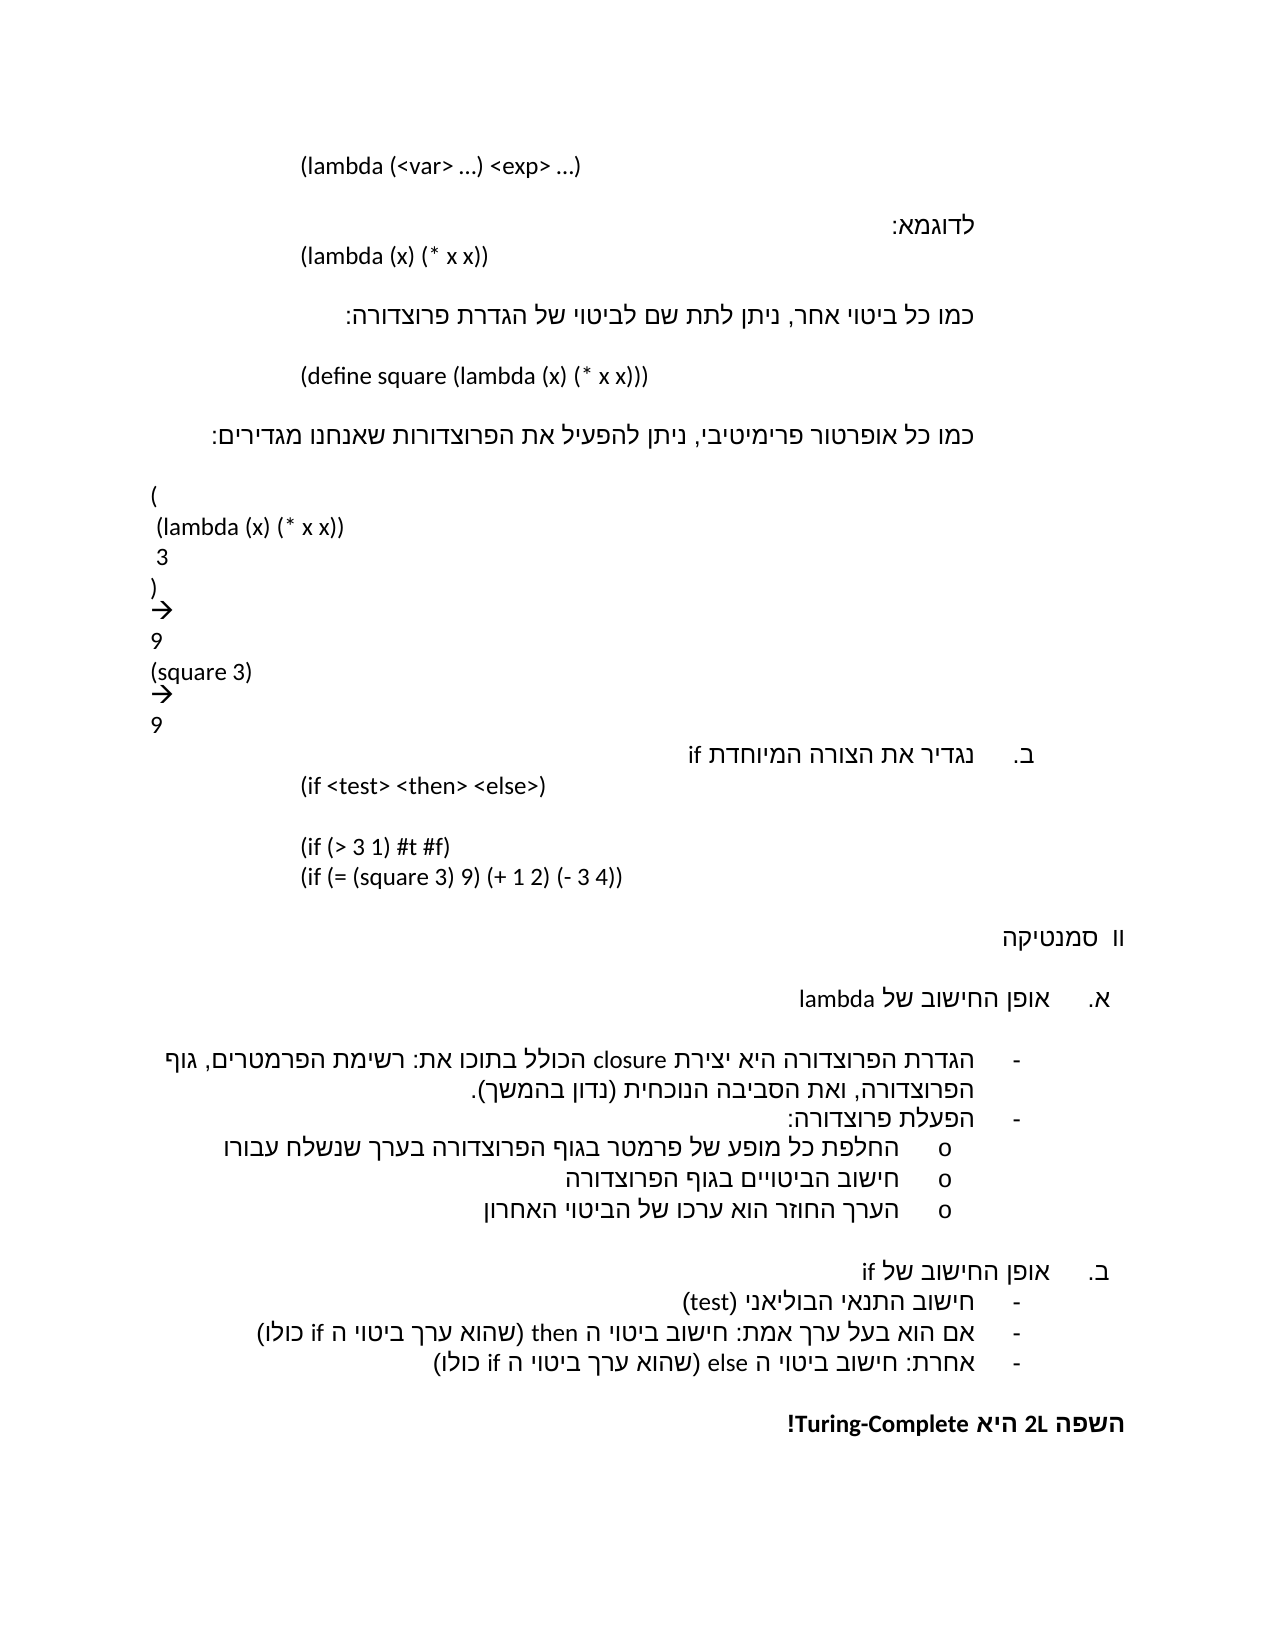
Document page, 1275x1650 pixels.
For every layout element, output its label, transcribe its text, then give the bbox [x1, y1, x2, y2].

list אם הוא בעל ערך אמת: חישוב ביטוי ה then (שהוא ערך ביטוי ה if כולו) [150, 1317, 1012, 1348]
list חישוב התנאי הבוליאני (test) [150, 1287, 1012, 1317]
list אחרת: חישוב ביטוי ה else (שהוא ערך ביטוי ה if כולו) [150, 1348, 1012, 1378]
list החלפת כל מופע של פרמטר בגוף הפרוצדורה בערך שנשלח עבורו [150, 1133, 937, 1164]
list חישוב הביטויים בגוף הפרוצדורה [150, 1164, 937, 1194]
text ( (lambda (x) (* x x)) 3 ) [150, 480, 1125, 602]
text 9 [150, 625, 1125, 656]
list כמו כל ביטוי אחר, ניתן לתת שם לביטוי של הגדרת פרוצדורה: [150, 301, 975, 329]
list הגדרת הפרוצדורה היא יצירת closure הכולל בתוכו את: רשימת הפרמטרים, גוף הפרוצדורה, ואת הסביבה הנוכחית (נדון בהמשך). [150, 1045, 1012, 1104]
list הפעלת פרוצדורה: [150, 1104, 1012, 1133]
text (square 3) 9 [150, 656, 1125, 739]
text השפה 2L היא Turing-Complete! [150, 1409, 1125, 1439]
list (define square (lambda (x) (* x x))) [300, 360, 1125, 391]
list הערך החוזר הוא ערכו של הביטוי האחרון [150, 1194, 937, 1226]
list לדוגמא: [150, 211, 975, 240]
list (if (> 3 1) #t #f) [300, 831, 1125, 862]
list נגדיר את הצורה המיוחדת if [150, 739, 1012, 770]
list (lambda (<var> …) <exp> …) [300, 150, 1125, 181]
list אופן החישוב של if [150, 1256, 1087, 1287]
list (lambda (x) (* x x)) [300, 240, 1125, 270]
list (if (= (square 3) 9) (+ 1 2) (- 3 4)) [300, 862, 1125, 892]
text כמו כל אופרטור פרימיטיבי, ניתן להפעיל את הפרוצדורות שאנחנו מגדירים: [150, 421, 1125, 450]
list (if <test> <then> <else>) [300, 770, 1125, 801]
text II סמנטיקה [150, 923, 1125, 953]
list אופן החישוב של lambda [150, 984, 1087, 1014]
